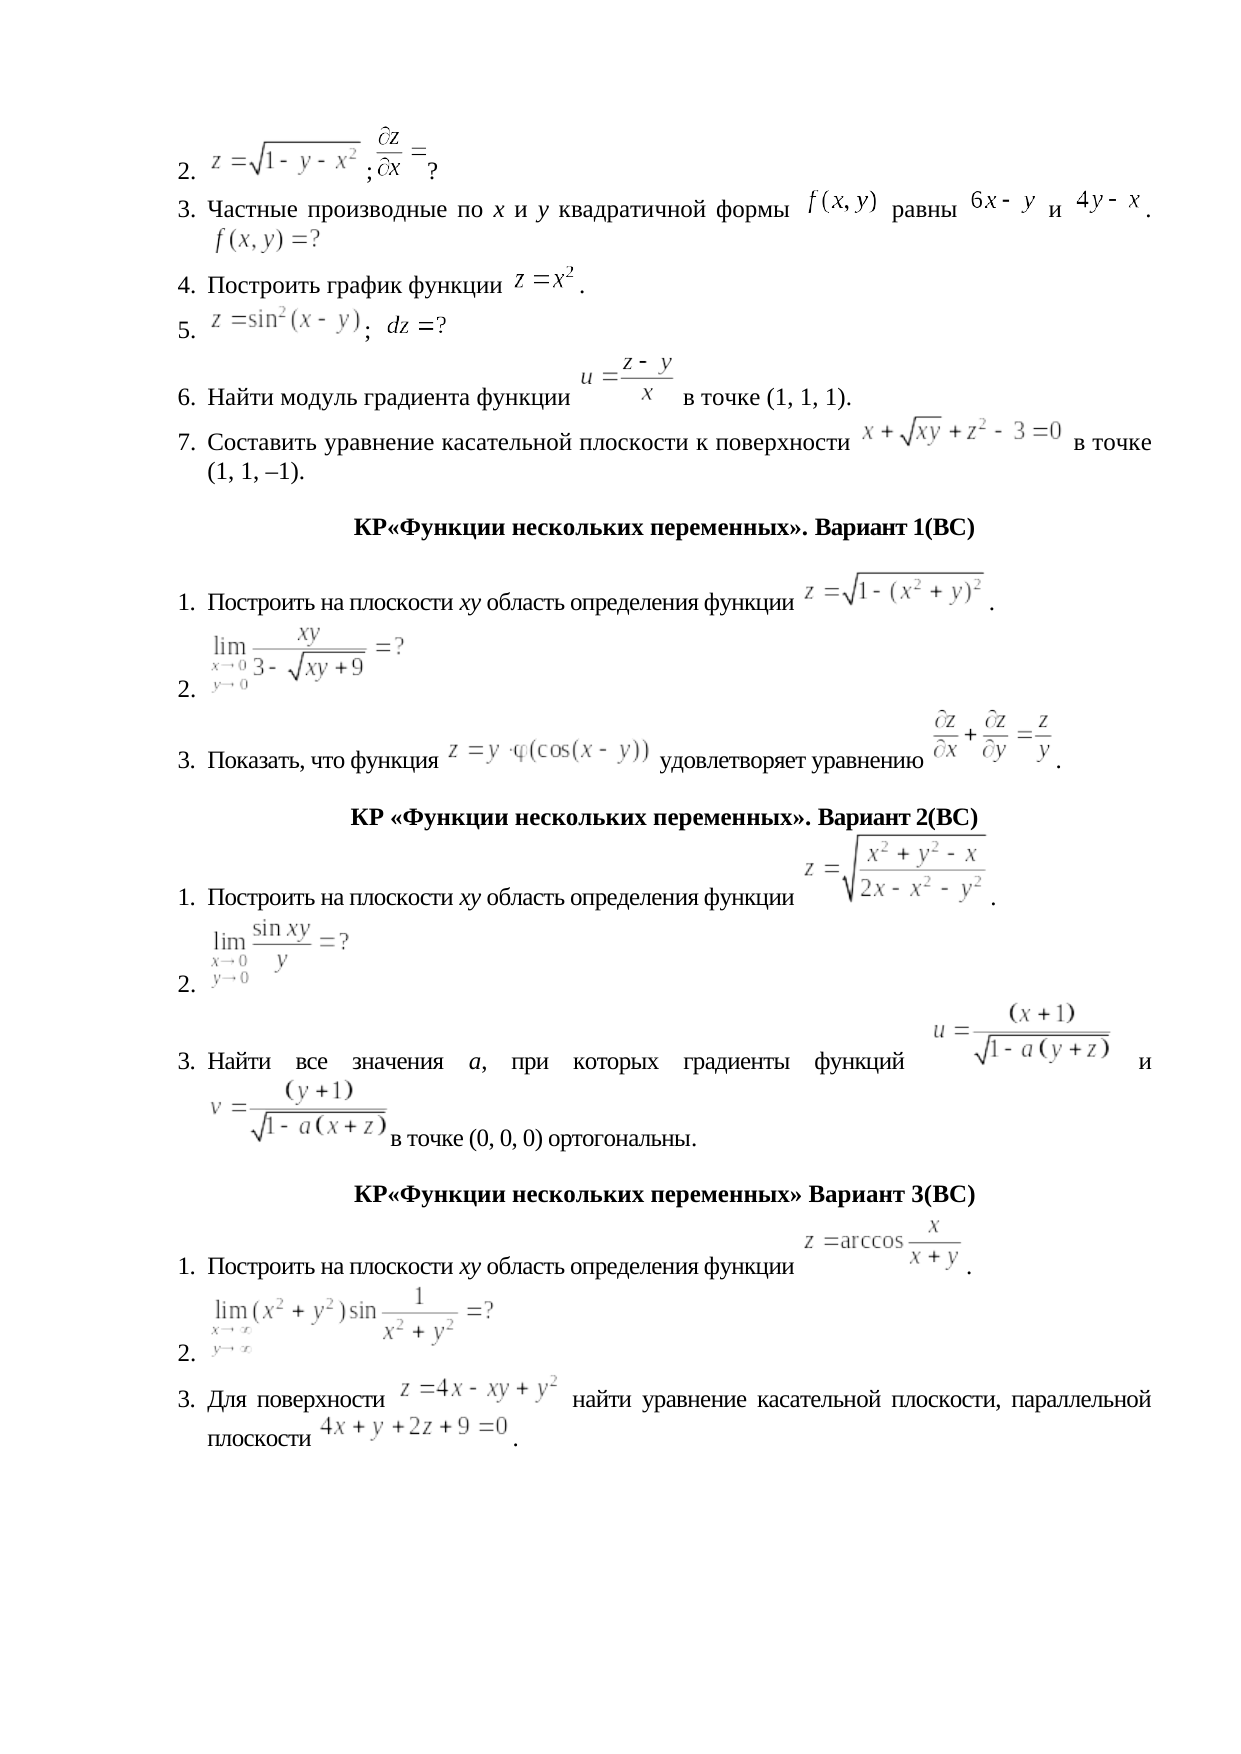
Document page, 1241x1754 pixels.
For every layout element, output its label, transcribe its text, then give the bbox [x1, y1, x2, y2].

list Частные производные по x и y квадратичной формы равны и . [177, 185, 1152, 256]
list Построить график функции . [177, 256, 1152, 298]
list Найти все значения а, при которых градиенты функций и в точке (0, 0, 0) ортогональны. [177, 998, 1152, 1152]
list Построить на плоскости xy область определения функции . [177, 568, 1152, 615]
text КР«Функции нескольких переменных». Вариант 1(BC) [177, 513, 1152, 541]
list Построить на плоскости xy область определения функции . [177, 1208, 1152, 1280]
list Для поверхности найти уравнение касательной плоскости, параллельной плоскости . [177, 1367, 1152, 1451]
list Найти модуль градиента функции в точке (1, 1, 1). [177, 344, 1152, 410]
list ; [177, 298, 1152, 344]
text КР «Функции нескольких переменных». Вариант 2(BC) [177, 803, 1152, 830]
text КР«Функции нескольких переменных» Вариант 3(BC) [177, 1181, 1152, 1208]
list Построить на плоскости xy область определения функции . [177, 830, 1152, 911]
list Показать, что функция удовлетворяет уравнению . [177, 703, 1152, 774]
list Составить уравнение касательной плоскости к поверхности в точке (1, 1, –1). [177, 410, 1152, 485]
list ;? [177, 118, 1152, 185]
